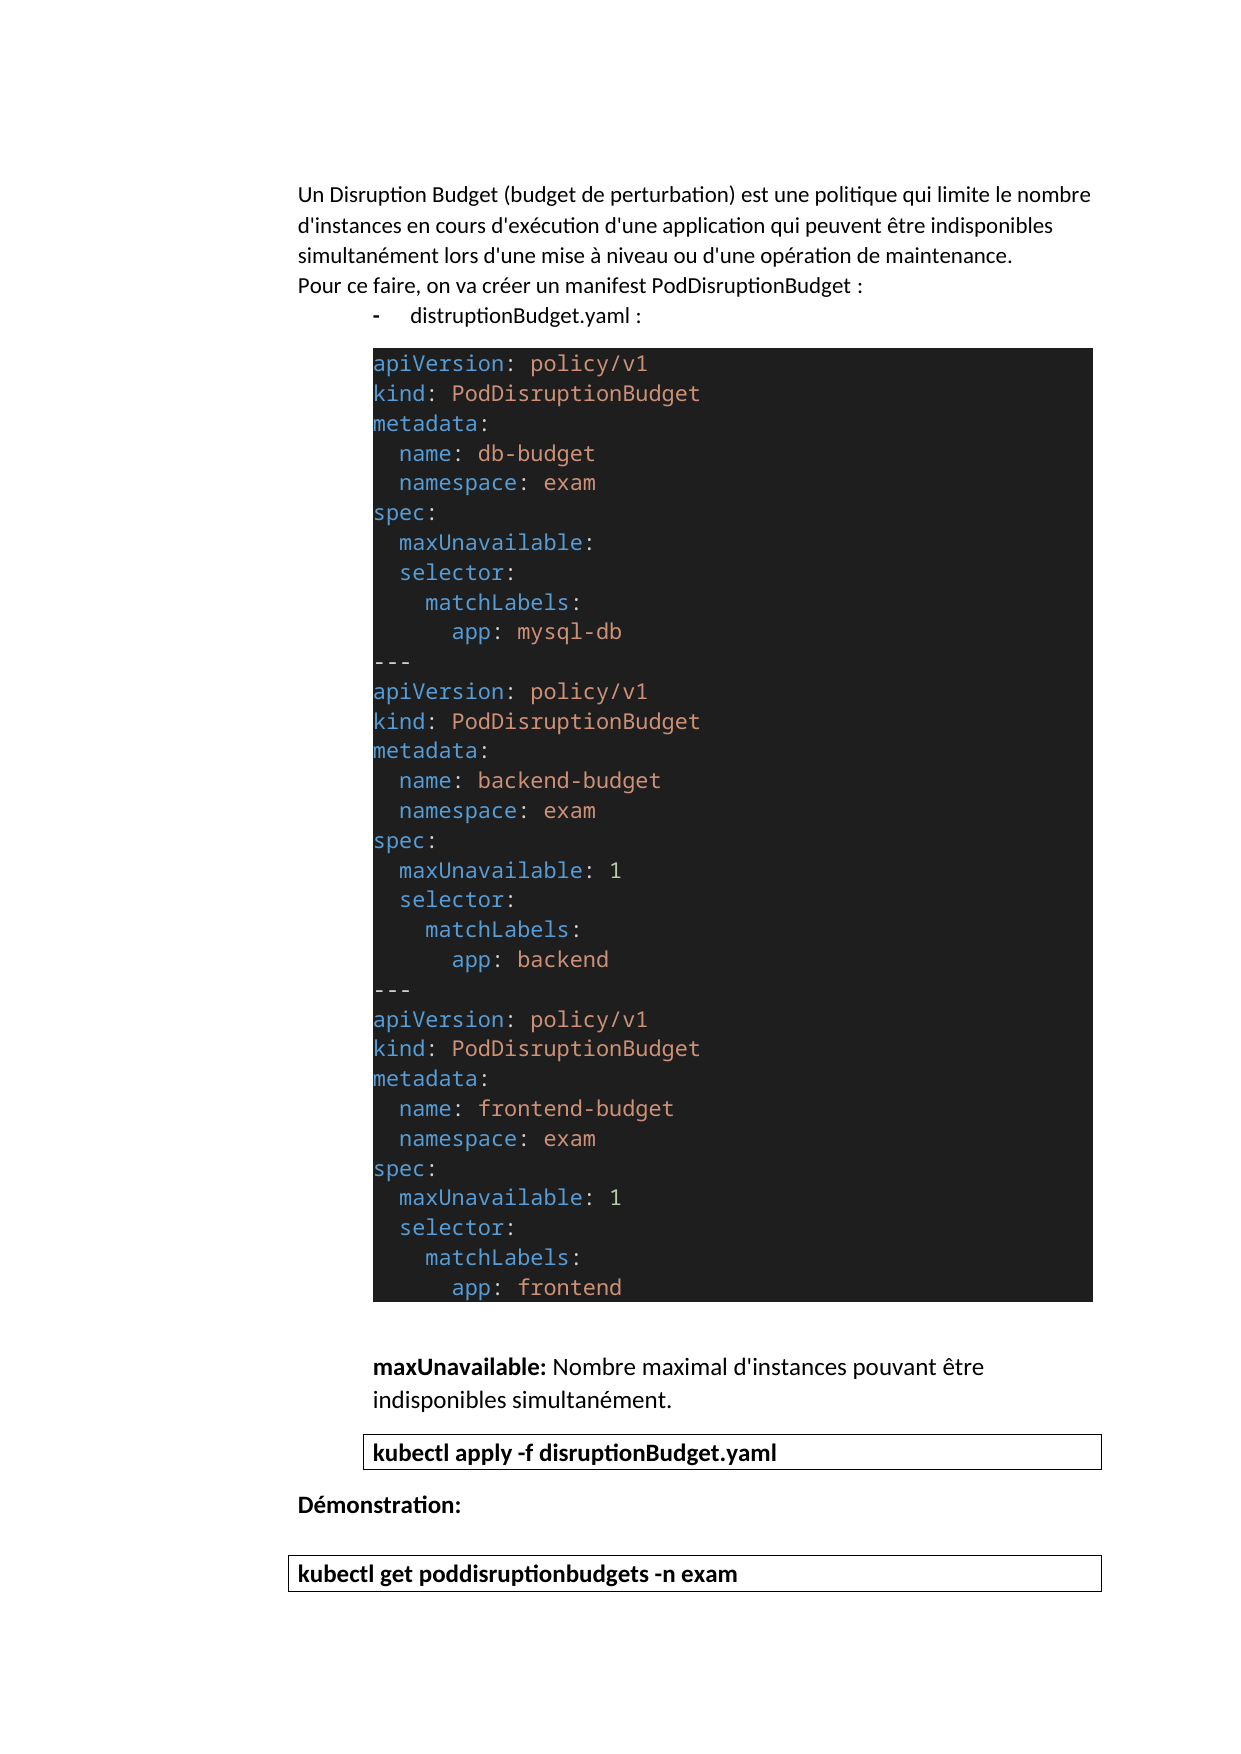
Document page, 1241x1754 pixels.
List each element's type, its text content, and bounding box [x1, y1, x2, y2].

text metadata: [373, 1063, 1093, 1093]
text apiVersion: policy/v1 [373, 676, 1093, 706]
text maxUnavailable: 1 [373, 1182, 1093, 1212]
text spec: [373, 825, 1093, 855]
text matchLabels: [373, 1242, 1093, 1272]
text spec: [373, 497, 1093, 527]
text name: backend-budget [373, 765, 1093, 795]
text namespace: exam [373, 795, 1093, 825]
text kind: PodDisruptionBudget [373, 378, 1093, 408]
text --- [373, 974, 1093, 1004]
text kind: PodDisruptionBudget [373, 706, 1093, 736]
text apiVersion: policy/v1 [373, 1004, 1093, 1033]
text kind: PodDisruptionBudget [373, 1033, 1093, 1063]
text matchLabels: [373, 587, 1093, 616]
text maxUnavailable: 1 [373, 855, 1093, 884]
text spec: [373, 1153, 1093, 1182]
text selector: [373, 557, 1093, 587]
text app: frontend [373, 1272, 1093, 1302]
text namespace: exam [373, 1123, 1093, 1153]
text kubectl apply -f disruptionBudget.yaml [364, 1435, 1101, 1469]
list Un Disruption Budget (budget de perturbation) est une politique qui limite le nombre d'instances en cours d'exécution d'une application qui peuvent être indisponibles simultanément lors d'une mise à niveau ou d'une opération de maintenance. [298, 181, 1093, 269]
list Démonstration: [298, 1489, 1093, 1520]
list Pour ce faire, on va créer un manifest PodDisruptionBudget : [298, 271, 1093, 299]
text maxUnavailable: Nombre maximal d'instances pouvant être indisponibles simultanément. [373, 1351, 1093, 1414]
text name: frontend-budget [373, 1093, 1093, 1123]
text app: mysql-db [373, 616, 1093, 646]
list kubectl get poddisruptionbudgets -n exam [289, 1556, 1101, 1591]
text name: db-budget [373, 438, 1093, 467]
text --- [373, 646, 1093, 676]
text selector: [373, 1212, 1093, 1242]
text maxUnavailable: [373, 527, 1093, 557]
list distruptionBudget.yaml : [373, 301, 1093, 329]
text metadata: [373, 408, 1093, 438]
text namespace: exam [373, 467, 1093, 497]
text matchLabels: [373, 914, 1093, 944]
text apiVersion: policy/v1 [373, 348, 1093, 378]
text app: backend [373, 944, 1093, 974]
text selector: [373, 884, 1093, 914]
text metadata: [373, 736, 1093, 765]
